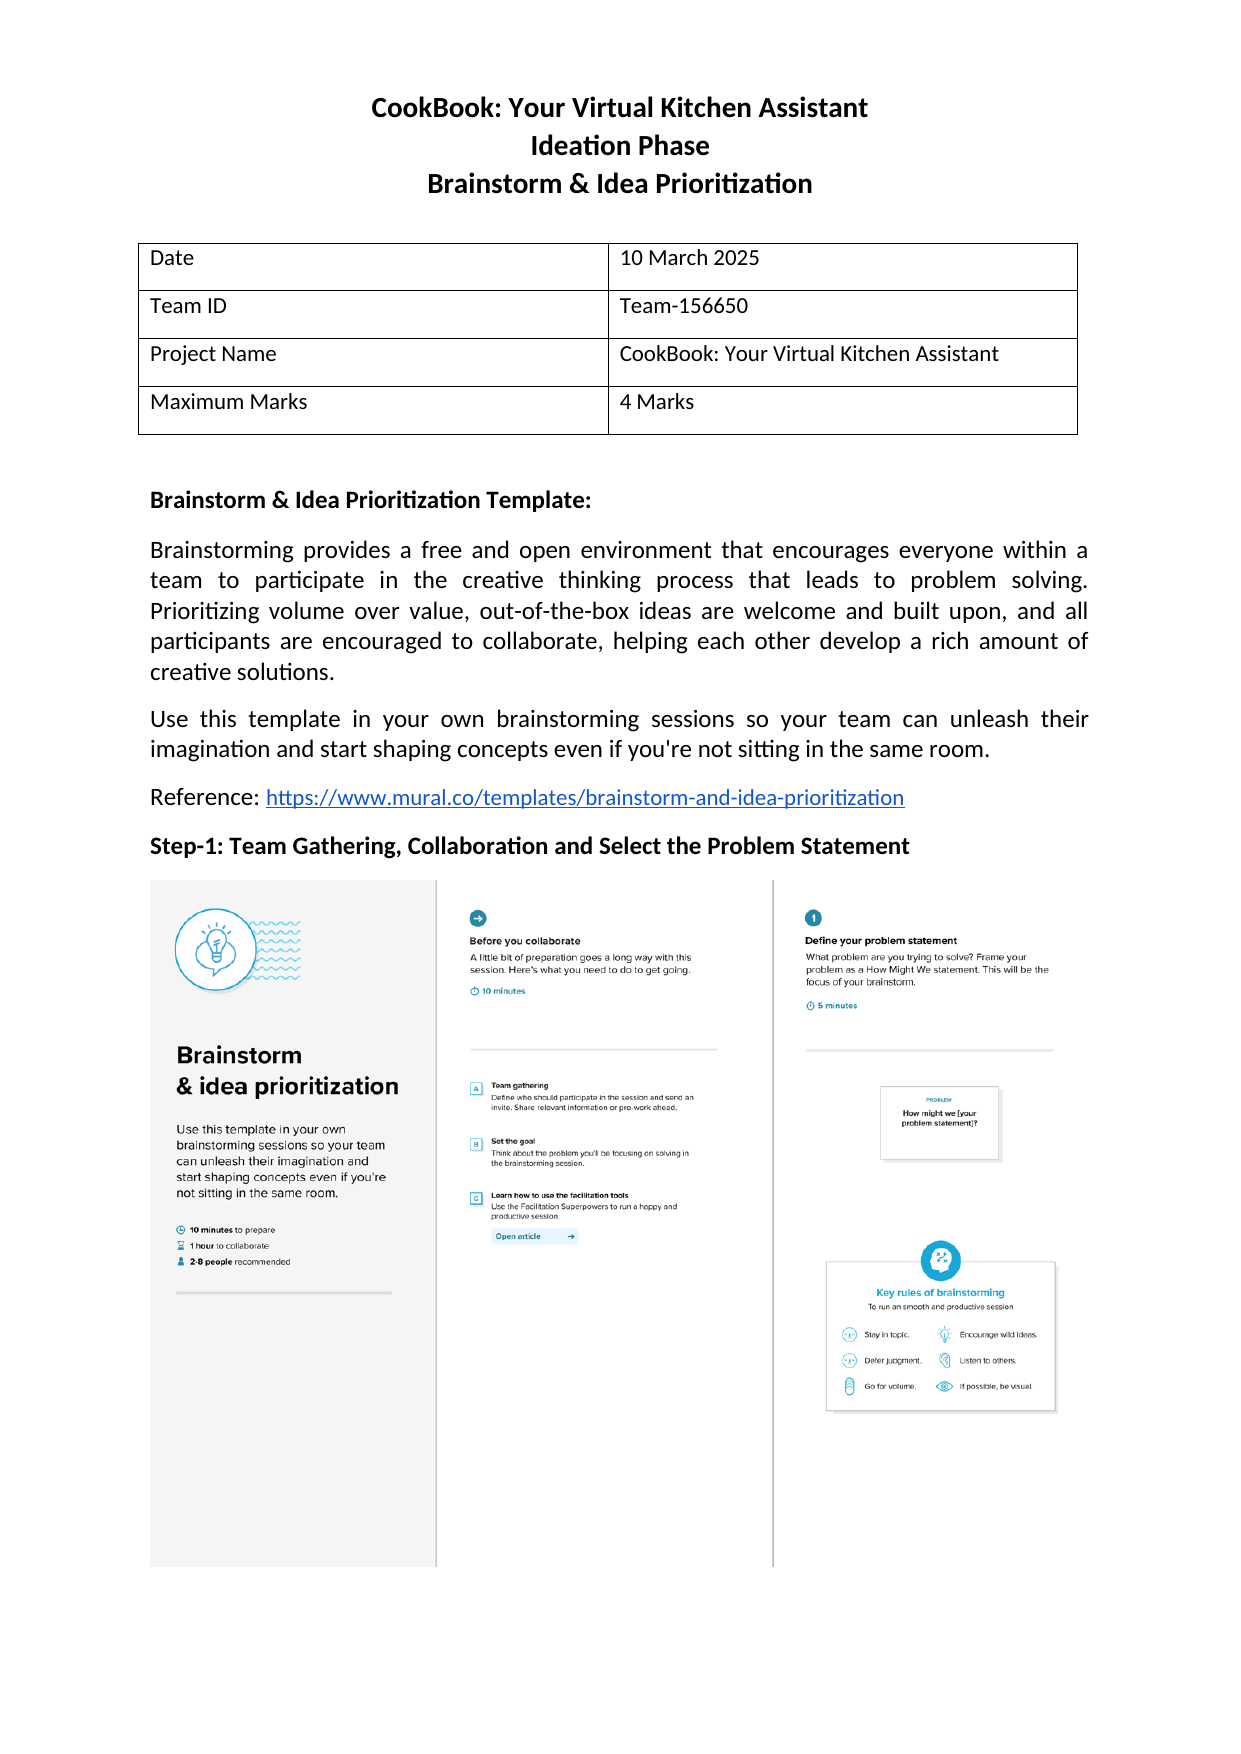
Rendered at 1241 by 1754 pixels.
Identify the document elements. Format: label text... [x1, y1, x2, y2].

table_cell Team-156650 [609, 291, 1077, 338]
table_cell 4 Marks [609, 387, 1077, 434]
table_header 10 March 2025 [609, 244, 1077, 290]
text Reference: https://www.mural.co/templates/brainstorm-and-idea-prioritization [150, 781, 1090, 811]
text Brainstorm & Idea Prioritization [150, 166, 1090, 201]
table_cell Team ID [139, 291, 608, 338]
table_cell Maximum Marks [139, 387, 608, 434]
table_header Date [139, 244, 608, 290]
table_cell CookBook: Your Virtual Kitchen Assistant [609, 339, 1077, 386]
picture [150, 880, 1091, 1567]
text CookBook: Your Virtual Kitchen Assistant [150, 89, 1090, 124]
text Step-1: Team Gathering, Collaboration and Select the Problem Statement [150, 830, 1090, 861]
text Brainstorm & Idea Prioritization Template: [150, 484, 1090, 515]
text Ideation Phase [150, 127, 1090, 163]
table_cell Project Name [139, 339, 608, 386]
text Brainstorming provides a free and open environment that encourages everyone within a team to participate in the creative thinking process that leads to problem solving. Prioritizing volume over value, out-of-the-box ideas are welcome and built upon, and all participants are encouraged to collaborate, helping each other develop a rich amount of creative solutions. [150, 534, 1090, 686]
text Use this template in your own brainstorming sessions so your team can unleash their imagination and start shaping concepts even if you're not sitting in the same room. [150, 703, 1090, 764]
